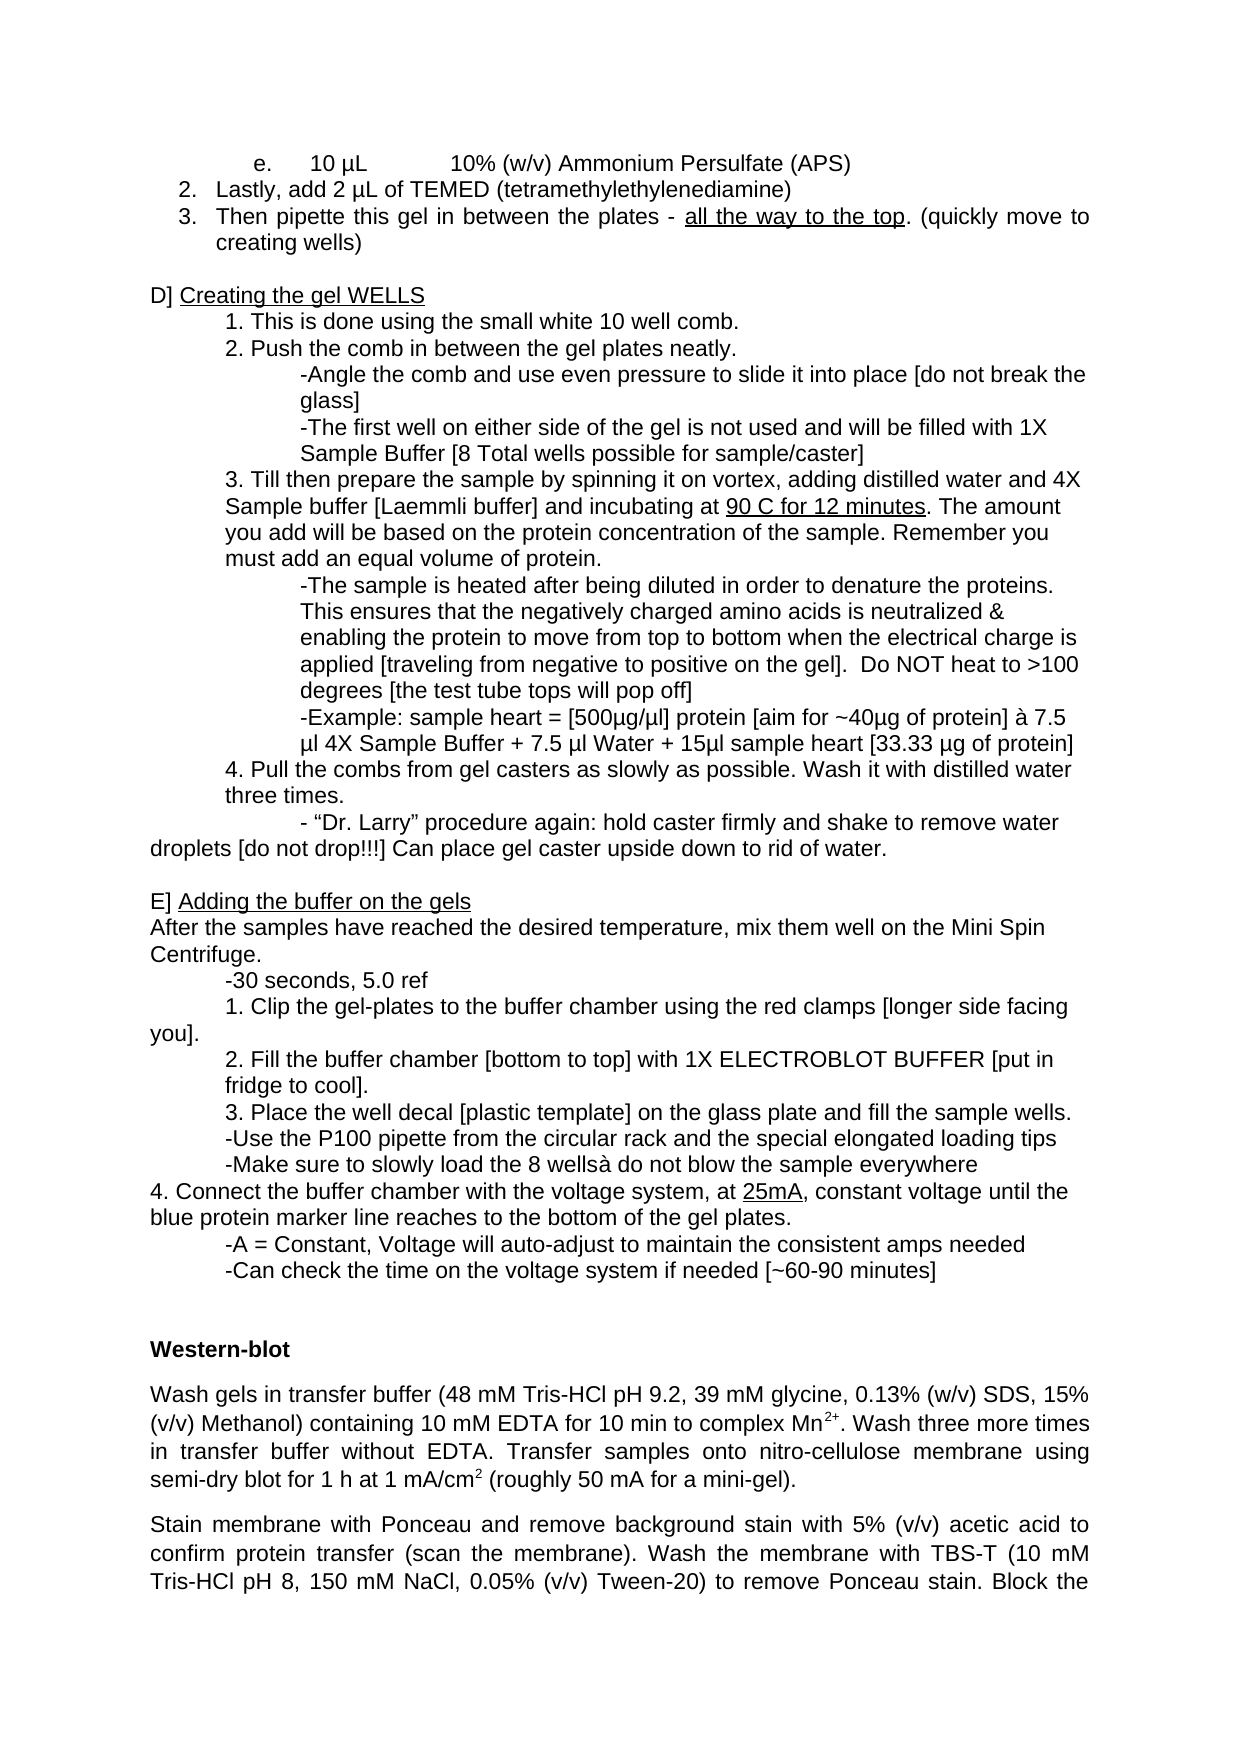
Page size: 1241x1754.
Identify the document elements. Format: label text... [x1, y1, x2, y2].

text -Example: sample heart = [500µg/µl] protein [aim for ~40µg of protein] à 7.5 µl 4X Sample Buffer + 7.5 µl Water + 15µl sample heart [33.33 µg of protein] [300, 703, 1090, 756]
text 2. Fill the buffer chamber [bottom to top] with 1X ELECTROBLOT BUFFER [put in fridge to cool]. [225, 1046, 1090, 1099]
text -Use the P100 pipette from the circular rack and the special elongated loading tips [150, 1125, 1090, 1151]
list Lastly, add 2 µL of TEMED (tetramethylethylenediamine) [178, 176, 1090, 203]
text 1. Clip the gel-plates to the buffer chamber using the red clamps [longer side facing you]. [150, 993, 1090, 1046]
text -The first well on either side of the gel is not used and will be filled with 1X Sample Buffer [8 Total wells possible for sample/caster] [300, 413, 1090, 466]
text 3. Till then prepare the sample by spinning it on vortex, adding distilled water and 4X Sample buffer [Laemmli buffer] and incubating at 90 C for 12 minutes. The amount you add will be based on the protein concentration of the sample. Remember you must add an equal volume of protein. [225, 466, 1090, 572]
text - “Dr. Larry” procedure again: hold caster firmly and shake to remove water droplets [do not drop!!!] Can place gel caster upside down to rid of water. [150, 809, 1090, 862]
text 4. Pull the combs from gel casters as slowly as possible. Wash it with distilled water three times. [225, 756, 1090, 809]
text E] Adding the buffer on the gels [150, 888, 1090, 914]
text -Can check the time on the voltage system if needed [~60-90 minutes] [150, 1257, 1090, 1283]
text D] Creating the gel WELLS [150, 282, 1090, 308]
text 4. Connect the buffer chamber with the voltage system, at 25mA, constant voltage until the blue protein marker line reaches to the bottom of the gel plates. [150, 1178, 1090, 1231]
text -The sample is heated after being diluted in order to denature the proteins. This ensures that the negatively charged amino acids is neutralized & enabling the protein to move from top to bottom when the electrical charge is applied [traveling from negative to positive on the gel]. Do NOT heat to >100 degrees [the test tube tops will pop off] [300, 572, 1090, 703]
text 2. Push the comb in between the gel plates neatly. [150, 334, 1090, 361]
text -Angle the comb and use even pressure to slide it into place [do not break the glass] [300, 361, 1090, 413]
text -Make sure to slowly load the 8 wellsà do not blow the sample everywhere [150, 1151, 1090, 1178]
text Wash gels in transfer buffer (48 mM Tris-HCl pH 9.2, 39 mM glycine, 0.13% (w/v) SDS, 15% (v/v) Methanol) containing 10 mM EDTA for 10 min to complex Mn2+. Wash three more times in transfer buffer without EDTA. Transfer samples onto nitro-cellulose membrane using semi-dry blot for 1 h at 1 mA/cm2 (roughly 50 mA for a mini-gel). [150, 1381, 1090, 1493]
text After the samples have reached the desired temperature, mix them well on the Mini Spin Centrifuge. [150, 914, 1090, 967]
text Western-blot [150, 1336, 1090, 1362]
text 3. Place the well decal [plastic template] on the glass plate and fill the sample wells. [150, 1099, 1090, 1125]
list Then pipette this gel in between the plates - all the way to the top. (quickly move to creating wells) [178, 203, 1090, 255]
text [150, 1511, 1090, 1595]
text -A = Constant, Voltage will auto-adjust to maintain the consistent amps needed [150, 1231, 1090, 1257]
list 10 µL 10% (w/v) Ammonium Persulfate (APS) [253, 150, 1090, 176]
text 1. This is done using the small white 10 well comb. [150, 308, 1090, 334]
text -30 seconds, 5.0 ref [150, 967, 1090, 993]
